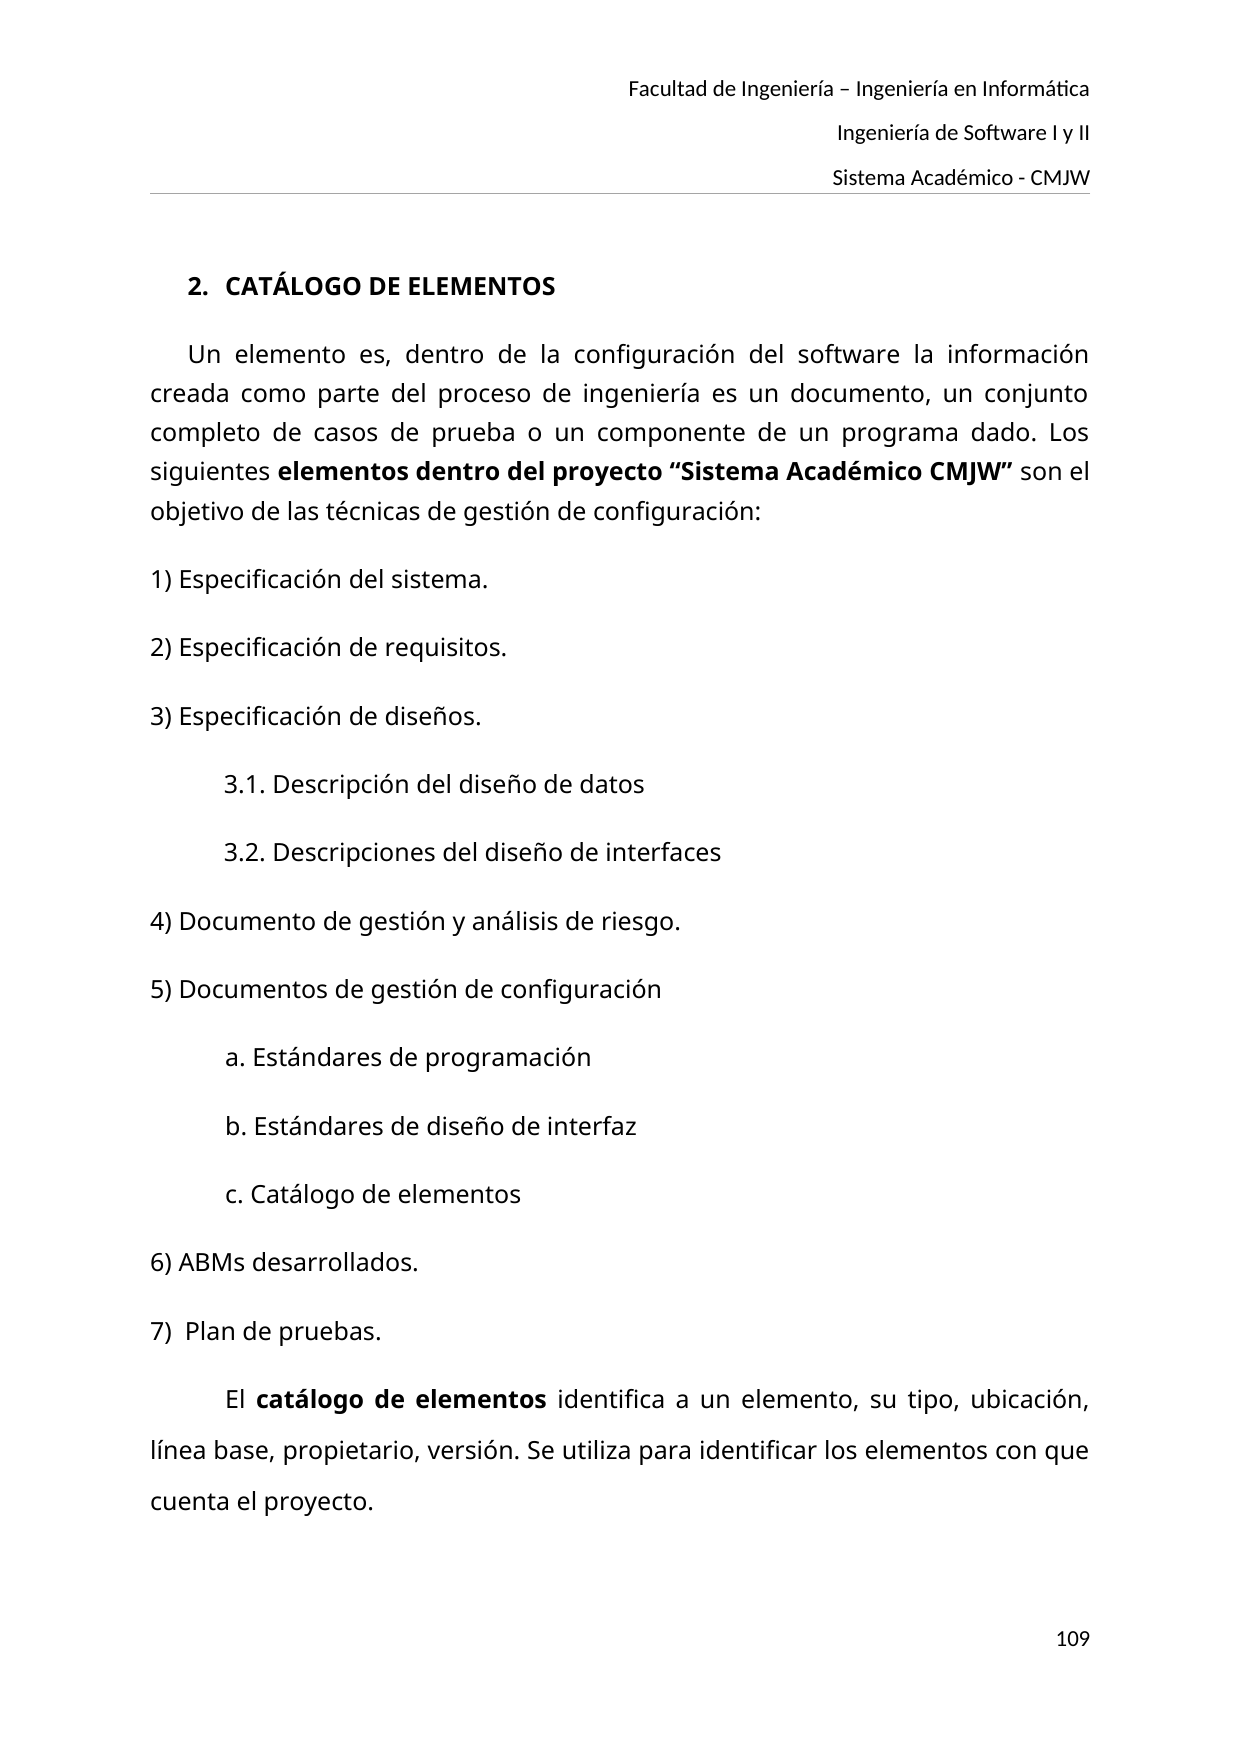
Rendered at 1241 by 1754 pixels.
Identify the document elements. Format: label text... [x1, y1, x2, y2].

text 7) Plan de pruebas. [150, 1313, 1090, 1347]
text a. Estándares de programación [150, 1040, 1090, 1074]
text 3.1. Descripción del diseño de datos [224, 766, 1090, 801]
list CATÁLOGO DE ELEMENTOS [187, 268, 1090, 302]
text c. Catálogo de elementos [150, 1176, 1090, 1211]
text 3) Especificación de diseños. [150, 698, 1090, 732]
text 6) ABMs desarrollados. [150, 1245, 1090, 1279]
text 4) Documento de gestión y análisis de riesgo. [150, 903, 1090, 937]
text Un elemento es, dentro de la configuración del software la información creada como parte del proceso de ingeniería es un documento, un conjunto completo de casos de prueba o un componente de un programa dado. Los siguientes elementos dentro del proyecto “Sistema Académico CMJW” son el objetivo de las técnicas de gestión de configuración: [150, 336, 1090, 527]
text 3.2. Descripciones del diseño de interfaces [224, 835, 1090, 869]
text b. Estándares de diseño de interfaz [150, 1108, 1090, 1142]
text 5) Documentos de gestión de configuración [150, 971, 1090, 1006]
text El catálogo de elementos identifica a un elemento, su tipo, ubicación, línea base, propietario, versión. Se utiliza para identificar los elementos con que cuenta el proyecto. [150, 1381, 1090, 1518]
text 1) Especificación del sistema. [150, 561, 1090, 596]
text 2) Especificación de requisitos. [150, 630, 1090, 664]
